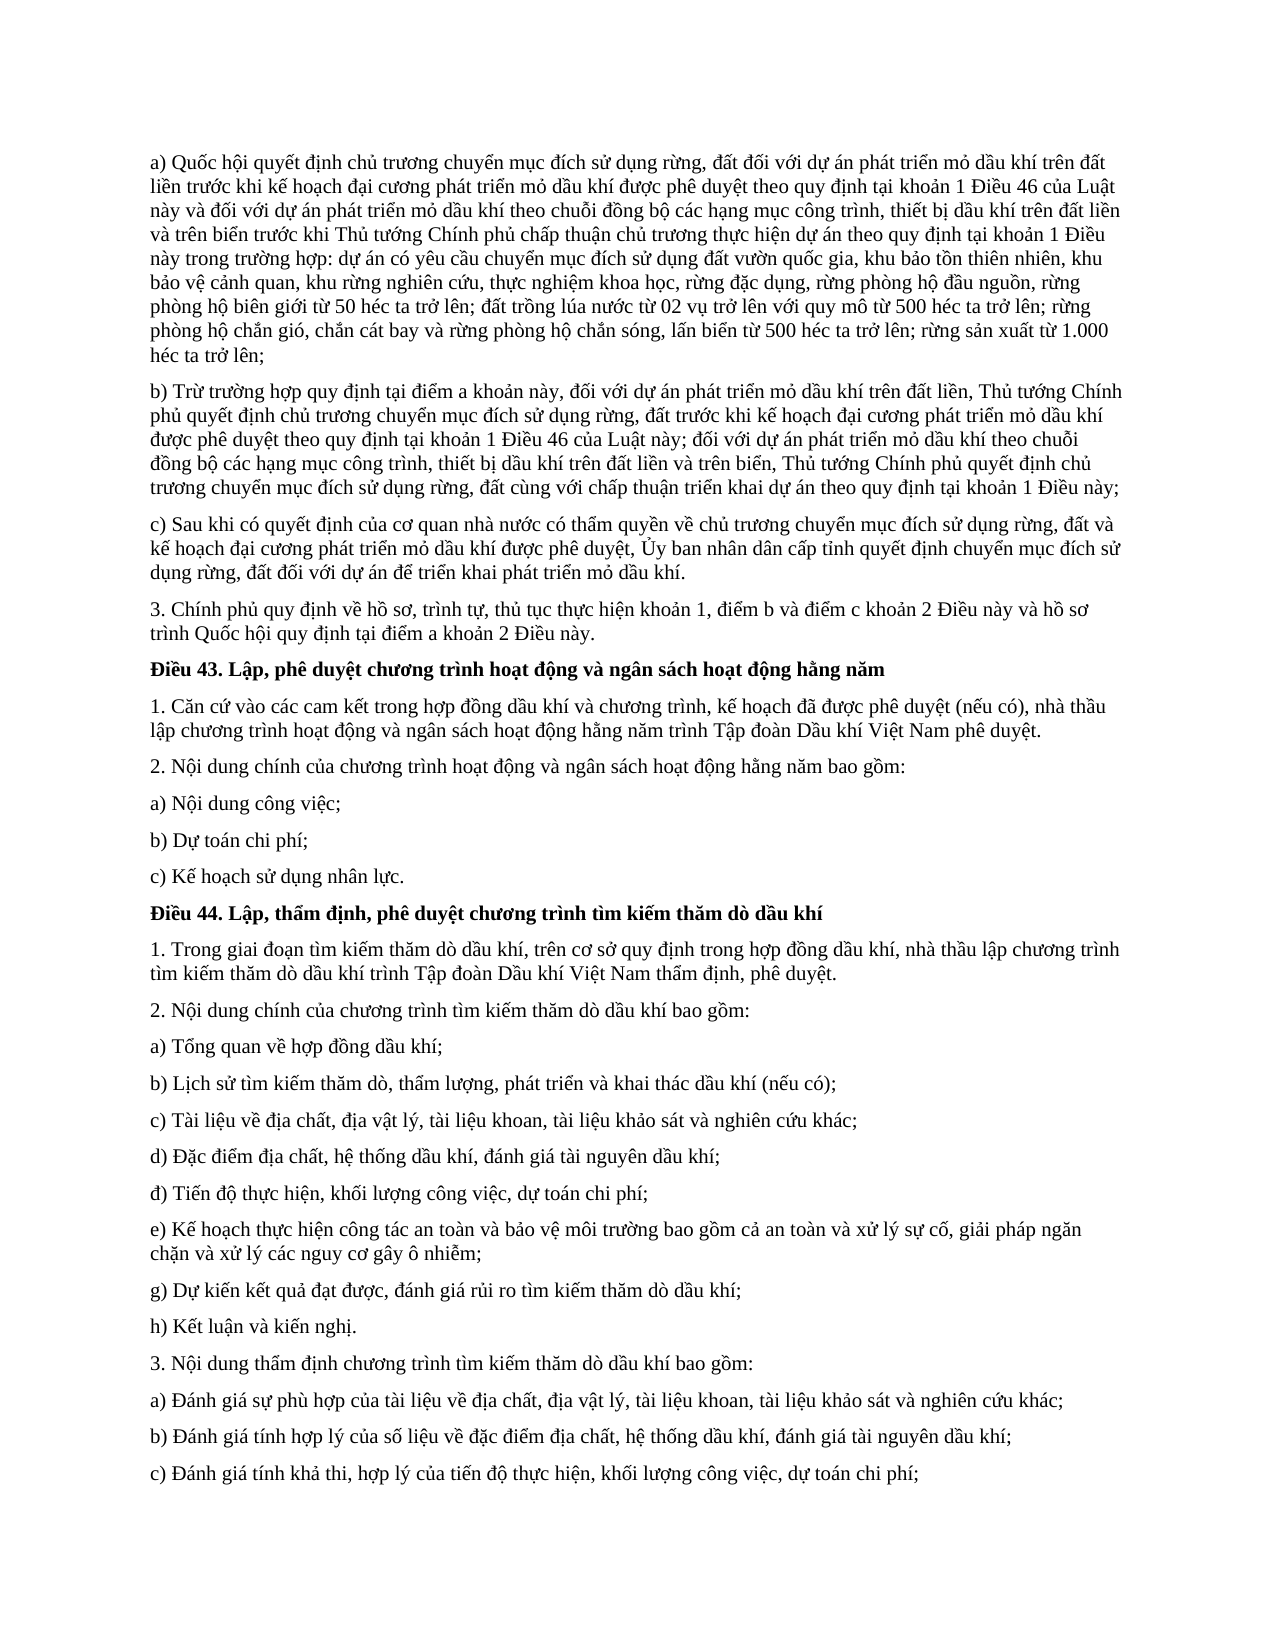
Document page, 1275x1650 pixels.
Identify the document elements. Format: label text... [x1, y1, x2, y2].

text 2. Nội dung chính của chương trình tìm kiếm thăm dò dầu khí bao gồm: [150, 998, 1125, 1022]
text 2. Nội dung chính của chương trình hoạt động và ngân sách hoạt động hằng năm bao gồm: [150, 754, 1125, 778]
text a) Đánh giá sự phù hợp của tài liệu về địa chất, địa vật lý, tài liệu khoan, tài liệu khảo sát và nghiên cứu khác; [150, 1387, 1125, 1412]
text a) Nội dung công việc; [150, 791, 1125, 815]
text g) Dự kiến kết quả đạt được, đánh giá rủi ro tìm kiếm thăm dò dầu khí; [150, 1278, 1125, 1302]
text c) Tài liệu về địa chất, địa vật lý, tài liệu khoan, tài liệu khảo sát và nghiên cứu khác; [150, 1107, 1125, 1132]
text c) Kế hoạch sử dụng nhân lực. [150, 864, 1125, 888]
text 1. Căn cứ vào các cam kết trong hợp đồng dầu khí và chương trình, kế hoạch đã được phê duyệt (nếu có), nhà thầu lập chương trình hoạt động và ngân sách hoạt động hằng năm trình Tập đoàn Dầu khí Việt Nam phê duyệt. [150, 694, 1125, 742]
text b) Dự toán chi phí; [150, 827, 1125, 852]
text 1. Trong giai đoạn tìm kiếm thăm dò dầu khí, trên cơ sở quy định trong hợp đồng dầu khí, nhà thầu lập chương trình tìm kiếm thăm dò dầu khí trình Tập đoàn Dầu khí Việt Nam thẩm định, phê duyệt. [150, 937, 1125, 985]
text 3. Chính phủ quy định về hồ sơ, trình tự, thủ tục thực hiện khoản 1, điểm b và điểm c khoản 2 Điều này và hồ sơ trình Quốc hội quy định tại điểm a khoản 2 Điều này. [150, 597, 1125, 645]
text b) Trừ trường hợp quy định tại điểm a khoản này, đối với dự án phát triển mỏ dầu khí trên đất liền, Thủ tướng Chính phủ quyết định chủ trương chuyển mục đích sử dụng rừng, đất trước khi kế hoạch đại cương phát triển mỏ dầu khí được phê duyệt theo quy định tại khoản 1 Điều 46 của Luật này; đối với dự án phát triển mỏ dầu khí theo chuỗi đồng bộ các hạng mục công trình, thiết bị dầu khí trên đất liền và trên biển, Thủ tướng Chính phủ quyết định chủ trương chuyển mục đích sử dụng rừng, đất cùng với chấp thuận triển khai dự án theo quy định tại khoản 1 Điều này; [150, 379, 1125, 499]
text a) Quốc hội quyết định chủ trương chuyển mục đích sử dụng rừng, đất đối với dự án phát triển mỏ dầu khí trên đất liền trước khi kế hoạch đại cương phát triển mỏ dầu khí được phê duyệt theo quy định tại khoản 1 Điều 46 của Luật này và đối với dự án phát triển mỏ dầu khí theo chuỗi đồng bộ các hạng mục công trình, thiết bị dầu khí trên đất liền và trên biển trước khi Thủ tướng Chính phủ chấp thuận chủ trương thực hiện dự án theo quy định tại khoản 1 Điều này trong trường hợp: dự án có yêu cầu chuyển mục đích sử dụng đất vườn quốc gia, khu bảo tồn thiên nhiên, khu bảo vệ cảnh quan, khu rừng nghiên cứu, thực nghiệm khoa học, rừng đặc dụng, rừng phòng hộ đầu nguồn, rừng phòng hộ biên giới từ 50 héc ta trở lên; đất trồng lúa nước từ 02 vụ trở lên với quy mô từ 500 héc ta trở lên; rừng phòng hộ chắn gió, chắn cát bay và rừng phòng hộ chắn sóng, lấn biển từ 500 héc ta trở lên; rừng sản xuất từ 1.000 héc ta trở lên; [150, 150, 1125, 367]
text Điều 43. Lập, phê duyệt chương trình hoạt động và ngân sách hoạt động hằng năm [150, 657, 1125, 681]
text đ) Tiến độ thực hiện, khối lượng công việc, dự toán chi phí; [150, 1181, 1125, 1205]
text b) Đánh giá tính hợp lý của số liệu về đặc điểm địa chất, hệ thống dầu khí, đánh giá tài nguyên dầu khí; [150, 1424, 1125, 1448]
text a) Tổng quan về hợp đồng dầu khí; [150, 1034, 1125, 1058]
text h) Kết luận và kiến nghị. [150, 1314, 1125, 1338]
text d) Đặc điểm địa chất, hệ thống dầu khí, đánh giá tài nguyên dầu khí; [150, 1144, 1125, 1168]
text c) Đánh giá tính khả thi, hợp lý của tiến độ thực hiện, khối lượng công việc, dự toán chi phí; [150, 1461, 1125, 1485]
text b) Lịch sử tìm kiếm thăm dò, thẩm lượng, phát triển và khai thác dầu khí (nếu có); [150, 1071, 1125, 1095]
text c) Sau khi có quyết định của cơ quan nhà nước có thẩm quyền về chủ trương chuyển mục đích sử dụng rừng, đất và kế hoạch đại cương phát triển mỏ dầu khí được phê duyệt, Ủy ban nhân dân cấp tỉnh quyết định chuyển mục đích sử dụng rừng, đất đối với dự án để triển khai phát triển mỏ dầu khí. [150, 512, 1125, 584]
text Điều 44. Lập, thẩm định, phê duyệt chương trình tìm kiếm thăm dò dầu khí [150, 901, 1125, 925]
text e) Kế hoạch thực hiện công tác an toàn và bảo vệ môi trường bao gồm cả an toàn và xử lý sự cố, giải pháp ngăn chặn và xử lý các nguy cơ gây ô nhiễm; [150, 1217, 1125, 1265]
text 3. Nội dung thẩm định chương trình tìm kiếm thăm dò dầu khí bao gồm: [150, 1351, 1125, 1375]
